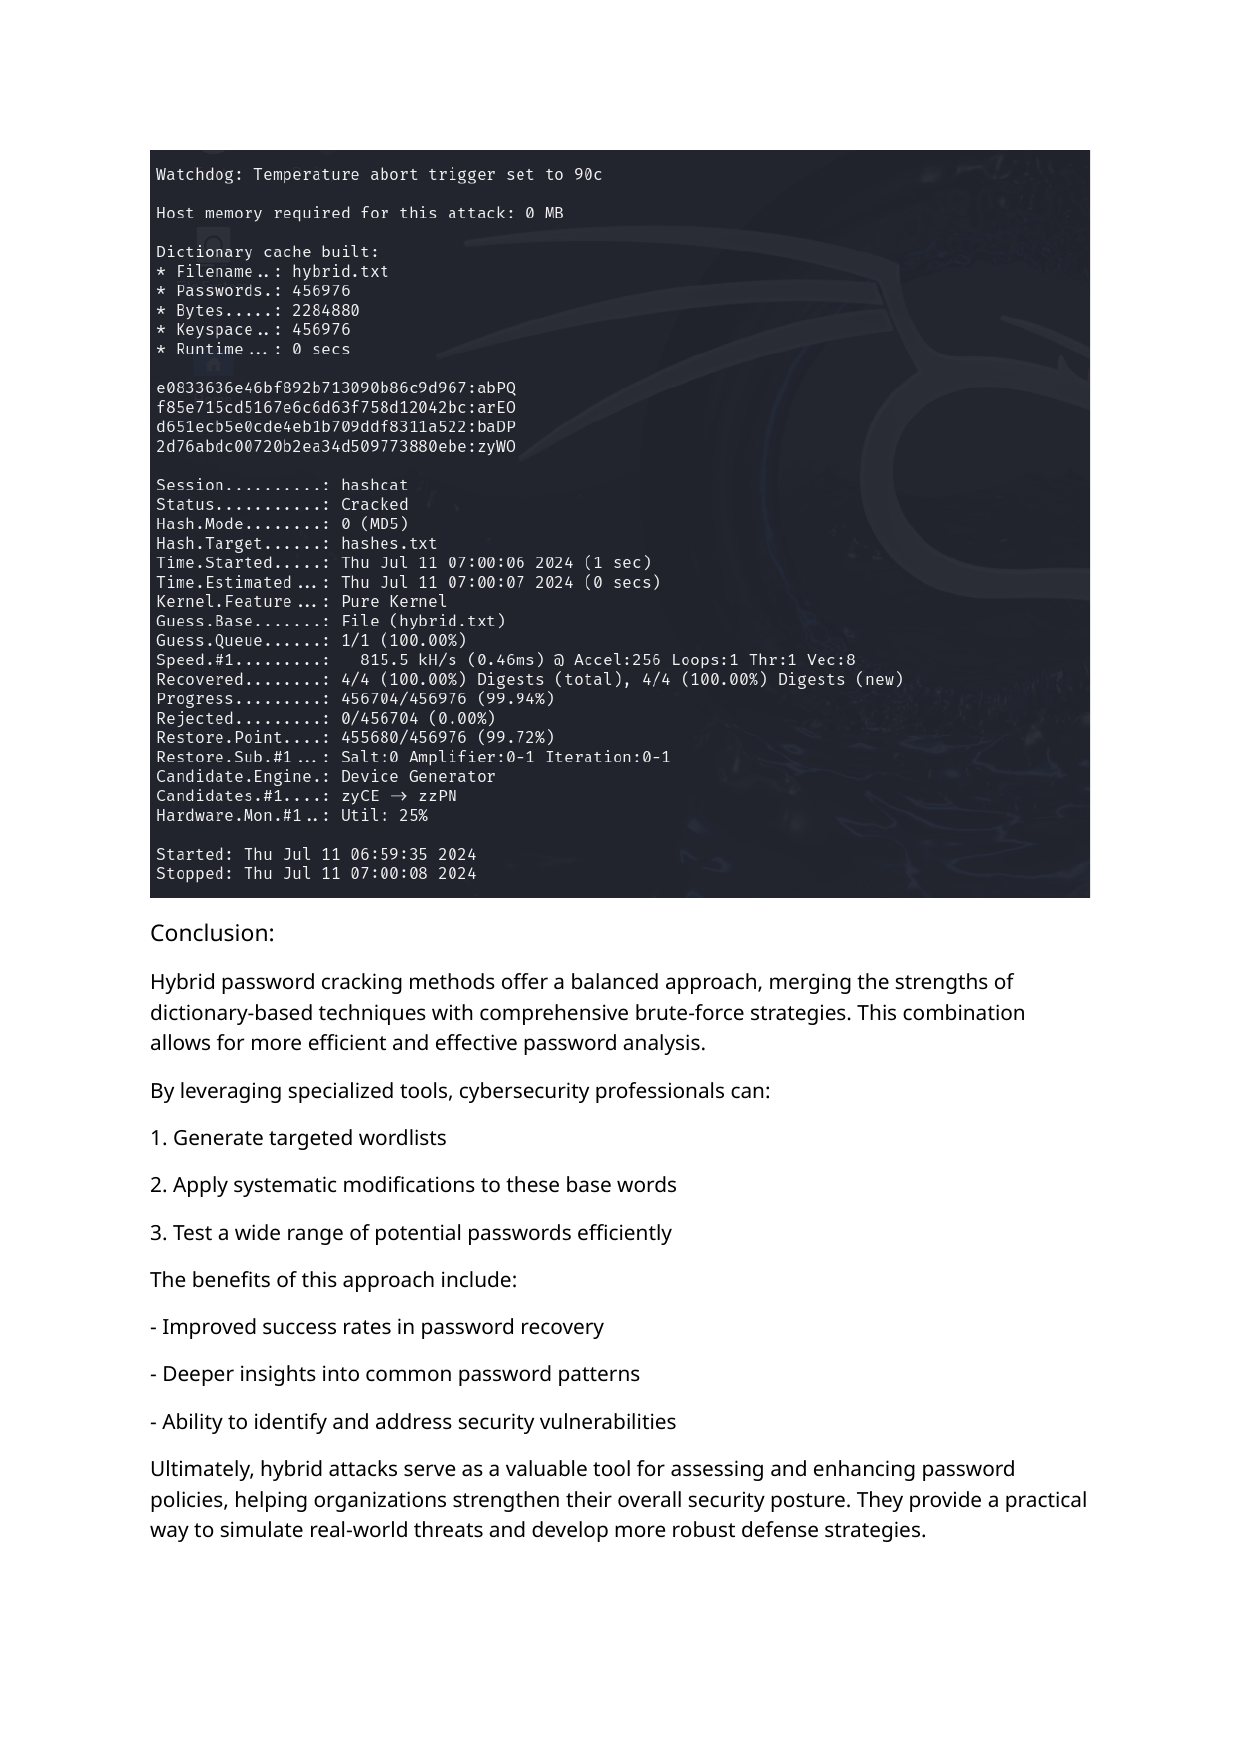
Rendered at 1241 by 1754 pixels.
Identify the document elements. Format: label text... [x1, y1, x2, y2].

text 1. Generate targeted wordlists [150, 1123, 1090, 1152]
picture [150, 150, 1091, 898]
text - Deeper insights into common password patterns [150, 1359, 1090, 1388]
text 3. Test a wide range of potential passwords efficiently [150, 1218, 1090, 1246]
text 2. Apply systematic modifications to these base words [150, 1170, 1090, 1199]
text Hybrid password cracking methods offer a balanced approach, merging the strengths of dictionary-based techniques with comprehensive brute-force strategies. This combination allows for more efficient and effective password analysis. [150, 967, 1090, 1057]
text - Ability to identify and address security vulnerabilities [150, 1407, 1090, 1435]
text Ultimately, hybrid attacks serve as a valuable tool for assessing and enhancing password policies, helping organizations strengthen their overall security posture. They provide a practical way to simulate real-world threats and develop more robust defense strategies. [150, 1454, 1090, 1544]
text Conclusion: [150, 917, 1090, 948]
text The benefits of this approach include: [150, 1265, 1090, 1293]
text - Improved success rates in password recovery [150, 1312, 1090, 1341]
text By leveraging specialized tools, cybersecurity professionals can: [150, 1076, 1090, 1104]
